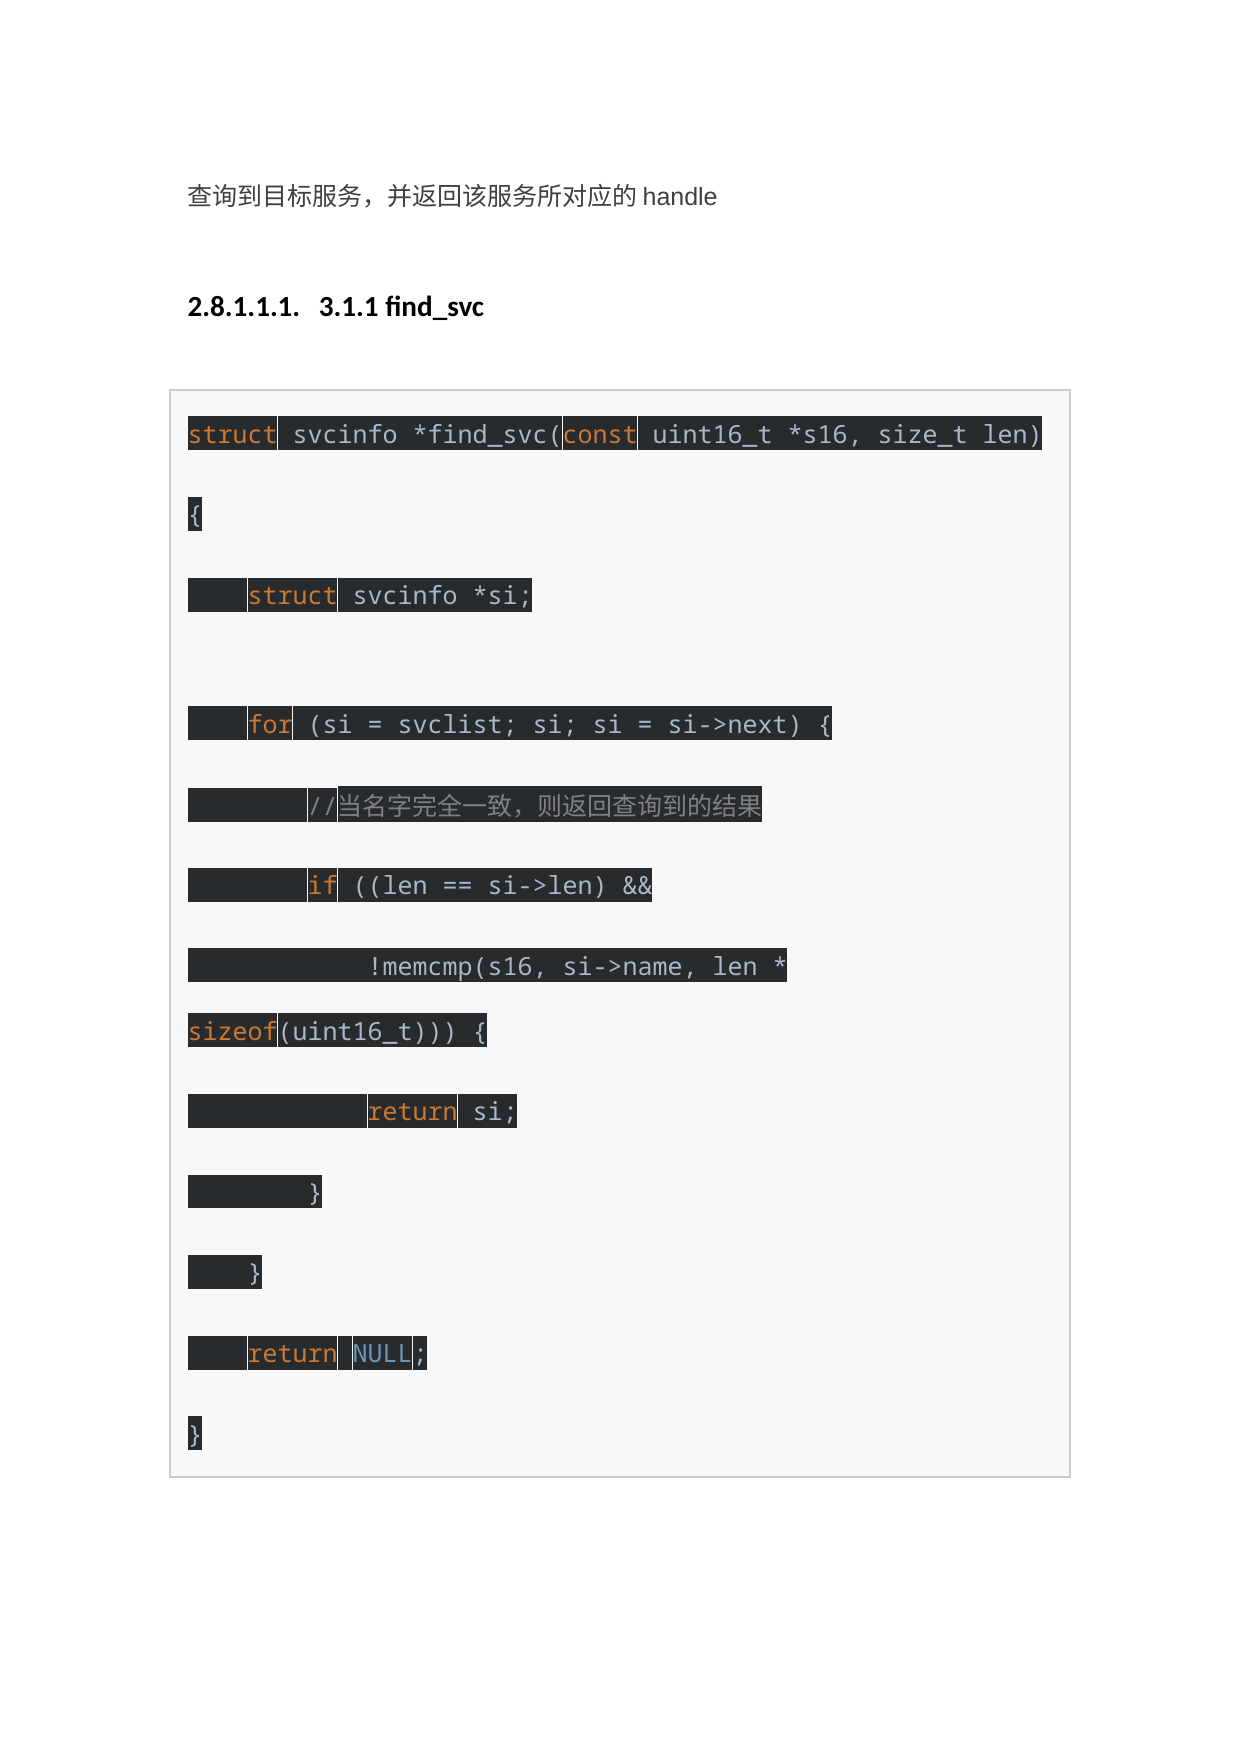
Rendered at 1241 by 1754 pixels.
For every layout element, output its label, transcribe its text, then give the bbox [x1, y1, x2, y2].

text } [171, 1228, 1069, 1305]
text 查询到目标服务，并返回该服务所对应的handle [187, 162, 1053, 227]
text return si; [171, 1066, 1069, 1143]
text for (si = svclist; si; si = si->next) { [171, 679, 1069, 756]
text return NULL; [171, 1308, 1069, 1385]
text !memcmp(s16, si->name, len * sizeof(uint16_t))) { [171, 921, 1069, 1063]
text } [171, 1389, 1069, 1476]
text } [171, 1147, 1069, 1224]
text //当名字完全一致，则返回查询到的结果 [171, 759, 1069, 837]
subtitle 3.1.1 find_svc [187, 274, 1053, 339]
text struct svcinfo *find_svc(const uint16_t *s16, size_t len) [171, 391, 1069, 466]
text struct svcinfo *si; [171, 550, 1069, 627]
text { [171, 469, 1069, 547]
text if ((len == si->len) && [171, 840, 1069, 917]
